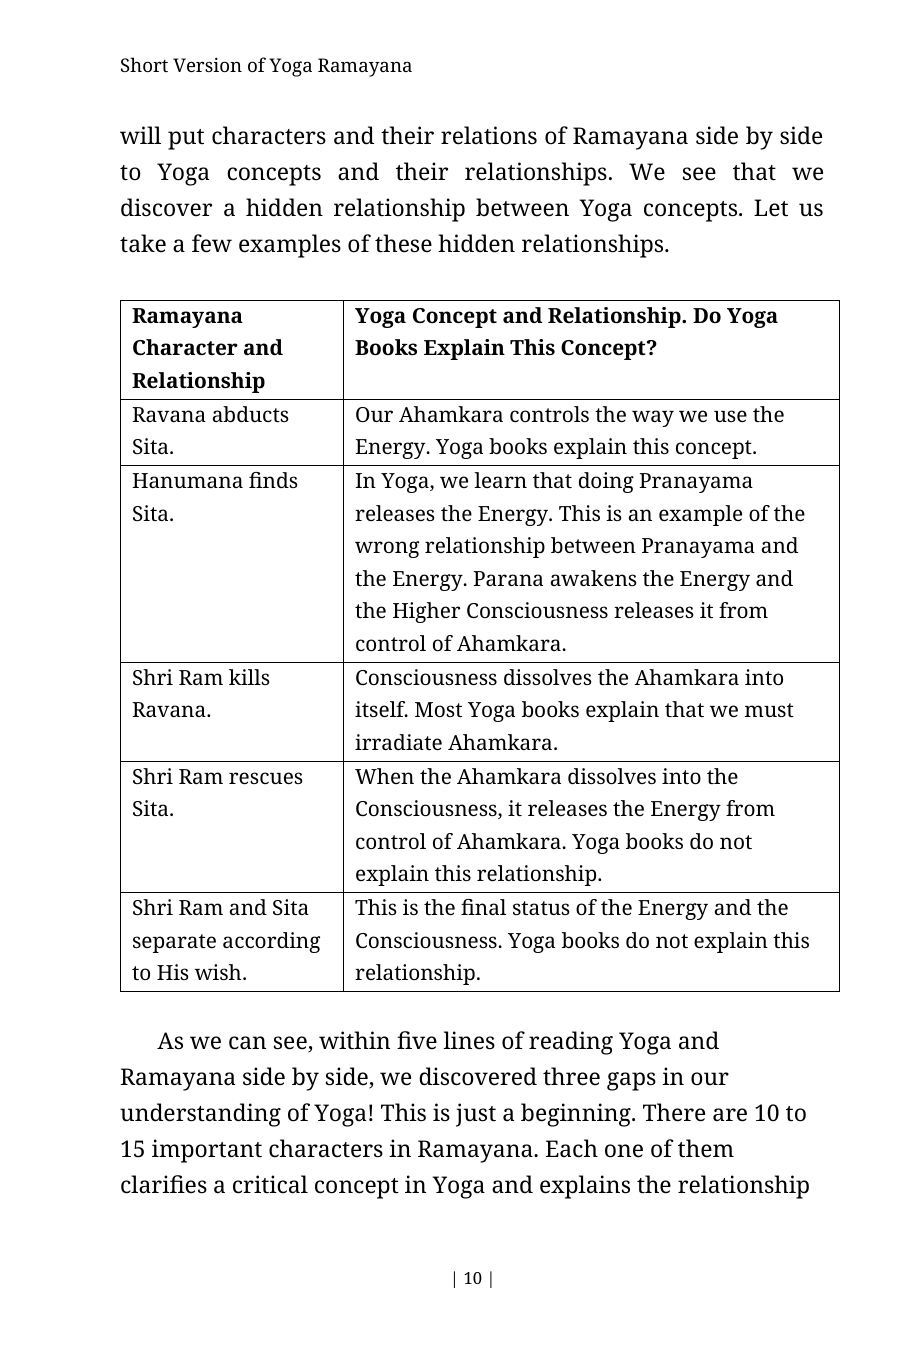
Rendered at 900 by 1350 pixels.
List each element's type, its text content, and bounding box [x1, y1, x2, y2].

table_header Yoga Concept and Relationship. Do Yoga Books Explain This Concept? [344, 301, 839, 399]
table_cell Consciousness dissolves the Ahamkara into itself. Most Yoga books explain that we must irradiate Ahamkara. [344, 663, 839, 761]
table_cell Hanumana finds Sita. [121, 466, 343, 662]
table_cell Shri Ram and Sita separate according to His wish. [121, 893, 343, 991]
table_cell Shri Ram kills Ravana. [121, 663, 343, 761]
table_cell Ravana abducts Sita. [121, 400, 343, 465]
table_cell Shri Ram rescues Sita. [121, 762, 343, 892]
table_cell This is the final status of the Energy and the Consciousness. Yoga books do not explain this relationship. [344, 893, 839, 991]
table_header Ramayana Character and Relationship [121, 301, 343, 399]
table_cell Our Ahamkara controls the way we use the Energy. Yoga books explain this concept. [344, 400, 839, 465]
table_cell In Yoga, we learn that doing Pranayama releases the Energy. This is an example of the wrong relationship between Pranayama and the Energy. Parana awakens the Energy and the Higher Consciousness releases it from control of Ahamkara. [344, 466, 839, 662]
table_cell When the Ahamkara dissolves into the Consciousness, it releases the Energy from control of Ahamkara. Yoga books do not explain this relationship. [344, 762, 839, 892]
